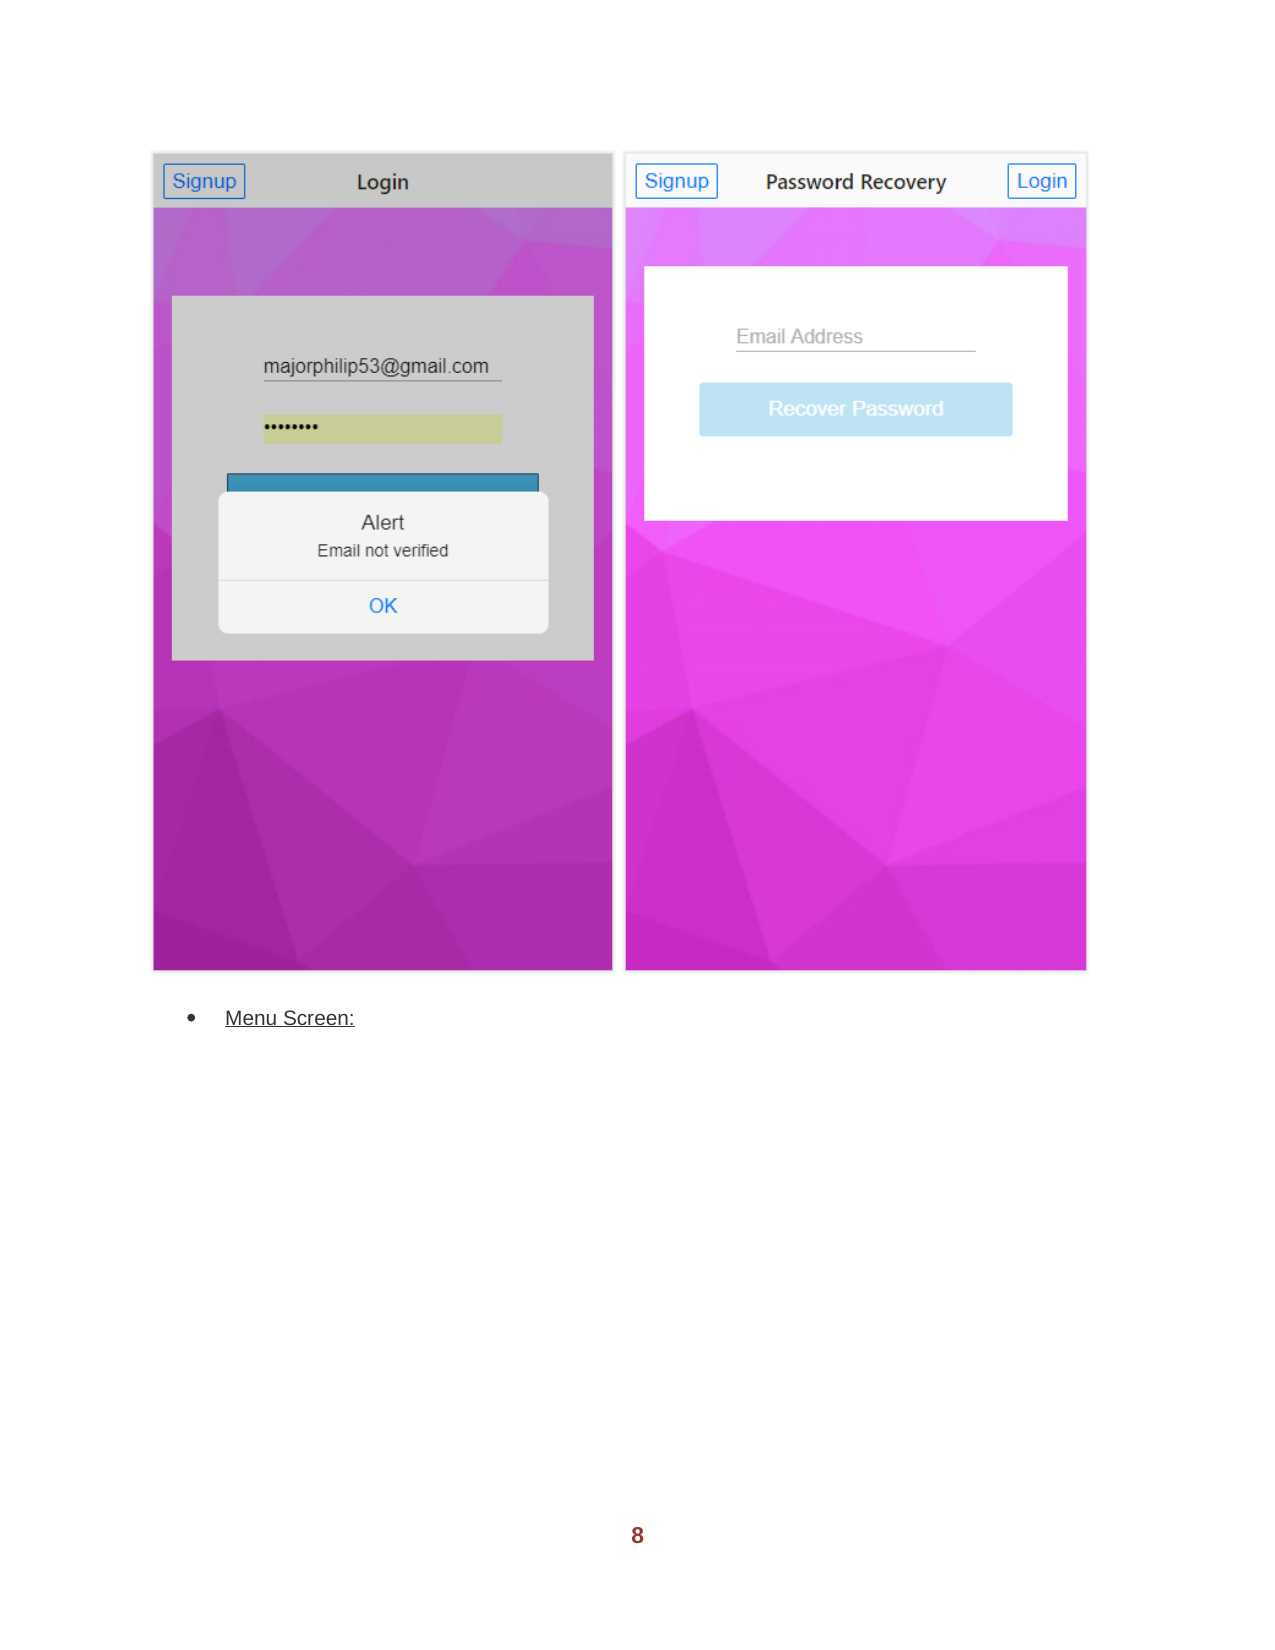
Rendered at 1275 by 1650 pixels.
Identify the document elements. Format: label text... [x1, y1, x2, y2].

picture [622, 150, 1090, 974]
table_cell [150, 150, 1149, 1005]
picture [150, 150, 616, 974]
table_cell Menu Screen: [150, 1005, 1149, 1061]
